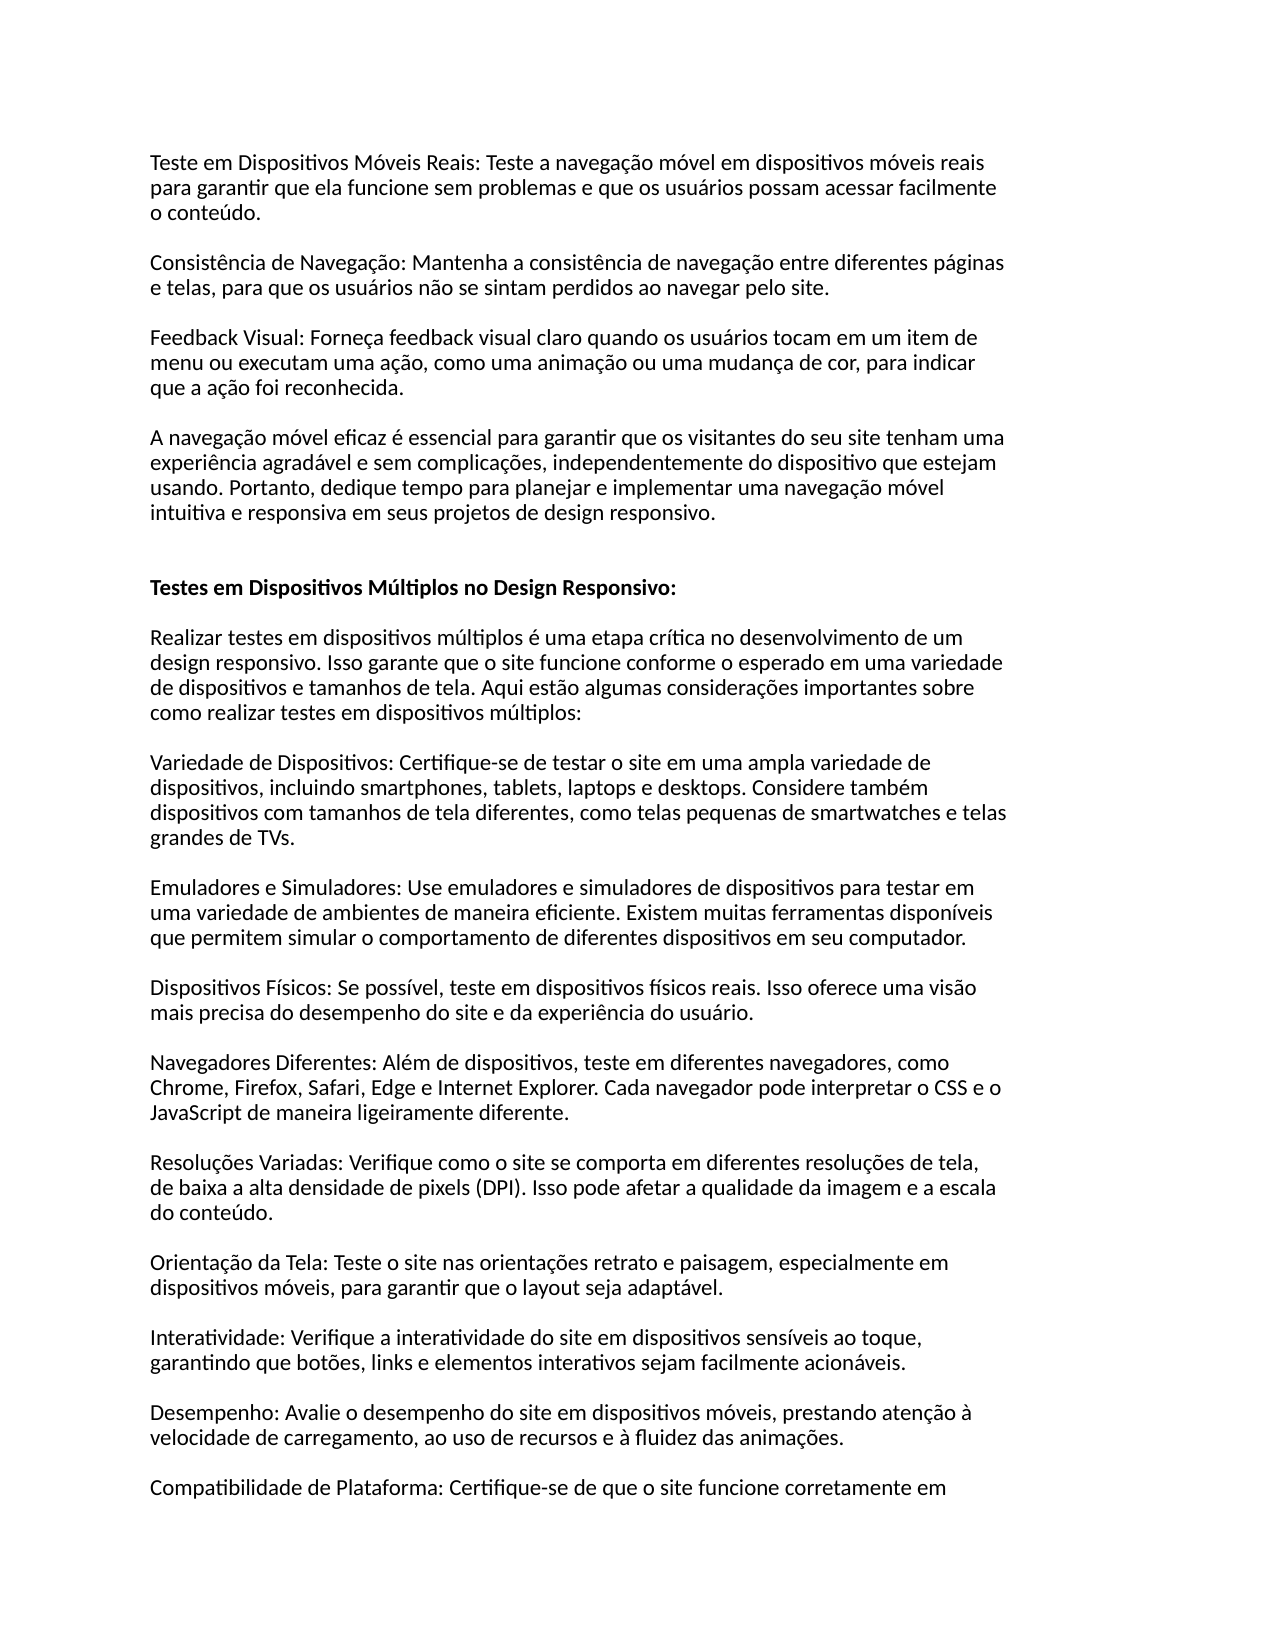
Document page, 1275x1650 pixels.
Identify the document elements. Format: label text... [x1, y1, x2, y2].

text Consistência de Navegação: Mantenha a consistência de navegação entre diferentes páginas e telas, para que os usuários não se sintam perdidos ao navegar pelo site. [150, 250, 1008, 300]
text Testes em Dispositivos Múltiplos no Design Responsivo: [150, 575, 1008, 600]
text Resoluções Variadas: Verifique como o site se comporta em diferentes resoluções de tela, de baixa a alta densidade de pixels (DPI). Isso pode afetar a qualidade da imagem e a escala do conteúdo. [150, 1150, 1008, 1225]
text Dispositivos Físicos: Se possível, teste em dispositivos físicos reais. Isso oferece uma visão mais precisa do desempenho do site e da experiência do usuário. [150, 975, 1008, 1025]
text Feedback Visual: Forneça feedback visual claro quando os usuários tocam em um item de menu ou executam uma ação, como uma animação ou uma mudança de cor, para indicar que a ação foi reconhecida. [150, 325, 1008, 400]
text Emuladores e Simuladores: Use emuladores e simuladores de dispositivos para testar em uma variedade de ambientes de maneira eficiente. Existem muitas ferramentas disponíveis que permitem simular o comportamento de diferentes dispositivos em seu computador. [150, 875, 1008, 950]
text Teste em Dispositivos Móveis Reais: Teste a navegação móvel em dispositivos móveis reais para garantir que ela funcione sem problemas e que os usuários possam acessar facilmente o conteúdo. [150, 150, 1008, 225]
text Desempenho: Avalie o desempenho do site em dispositivos móveis, prestando atenção à velocidade de carregamento, ao uso de recursos e à fluidez das animações. [150, 1400, 1008, 1450]
text Realizar testes em dispositivos múltiplos é uma etapa crítica no desenvolvimento de um design responsivo. Isso garante que o site funcione conforme o esperado em uma variedade de dispositivos e tamanhos de tela. Aqui estão algumas considerações importantes sobre como realizar testes em dispositivos múltiplos: [150, 625, 1008, 725]
text Orientação da Tela: Teste o site nas orientações retrato e paisagem, especialmente em dispositivos móveis, para garantir que o layout seja adaptável. [150, 1250, 1008, 1300]
text A navegação móvel eficaz é essencial para garantir que os visitantes do seu site tenham uma experiência agradável e sem complicações, independentemente do dispositivo que estejam usando. Portanto, dedique tempo para planejar e implementar uma navegação móvel intuitiva e responsiva em seus projetos de design responsivo. [150, 425, 1008, 525]
text Navegadores Diferentes: Além de dispositivos, teste em diferentes navegadores, como Chrome, Firefox, Safari, Edge e Internet Explorer. Cada navegador pode interpretar o CSS e o JavaScript de maneira ligeiramente diferente. [150, 1050, 1008, 1125]
text Interatividade: Verifique a interatividade do site em dispositivos sensíveis ao toque, garantindo que botões, links e elementos interativos sejam facilmente acionáveis. [150, 1325, 1008, 1375]
text Variedade de Dispositivos: Certifique-se de testar o site em uma ampla variedade de dispositivos, incluindo smartphones, tablets, laptops e desktops. Considere também dispositivos com tamanhos de tela diferentes, como telas pequenas de smartwatches e telas grandes de TVs. [150, 750, 1008, 850]
